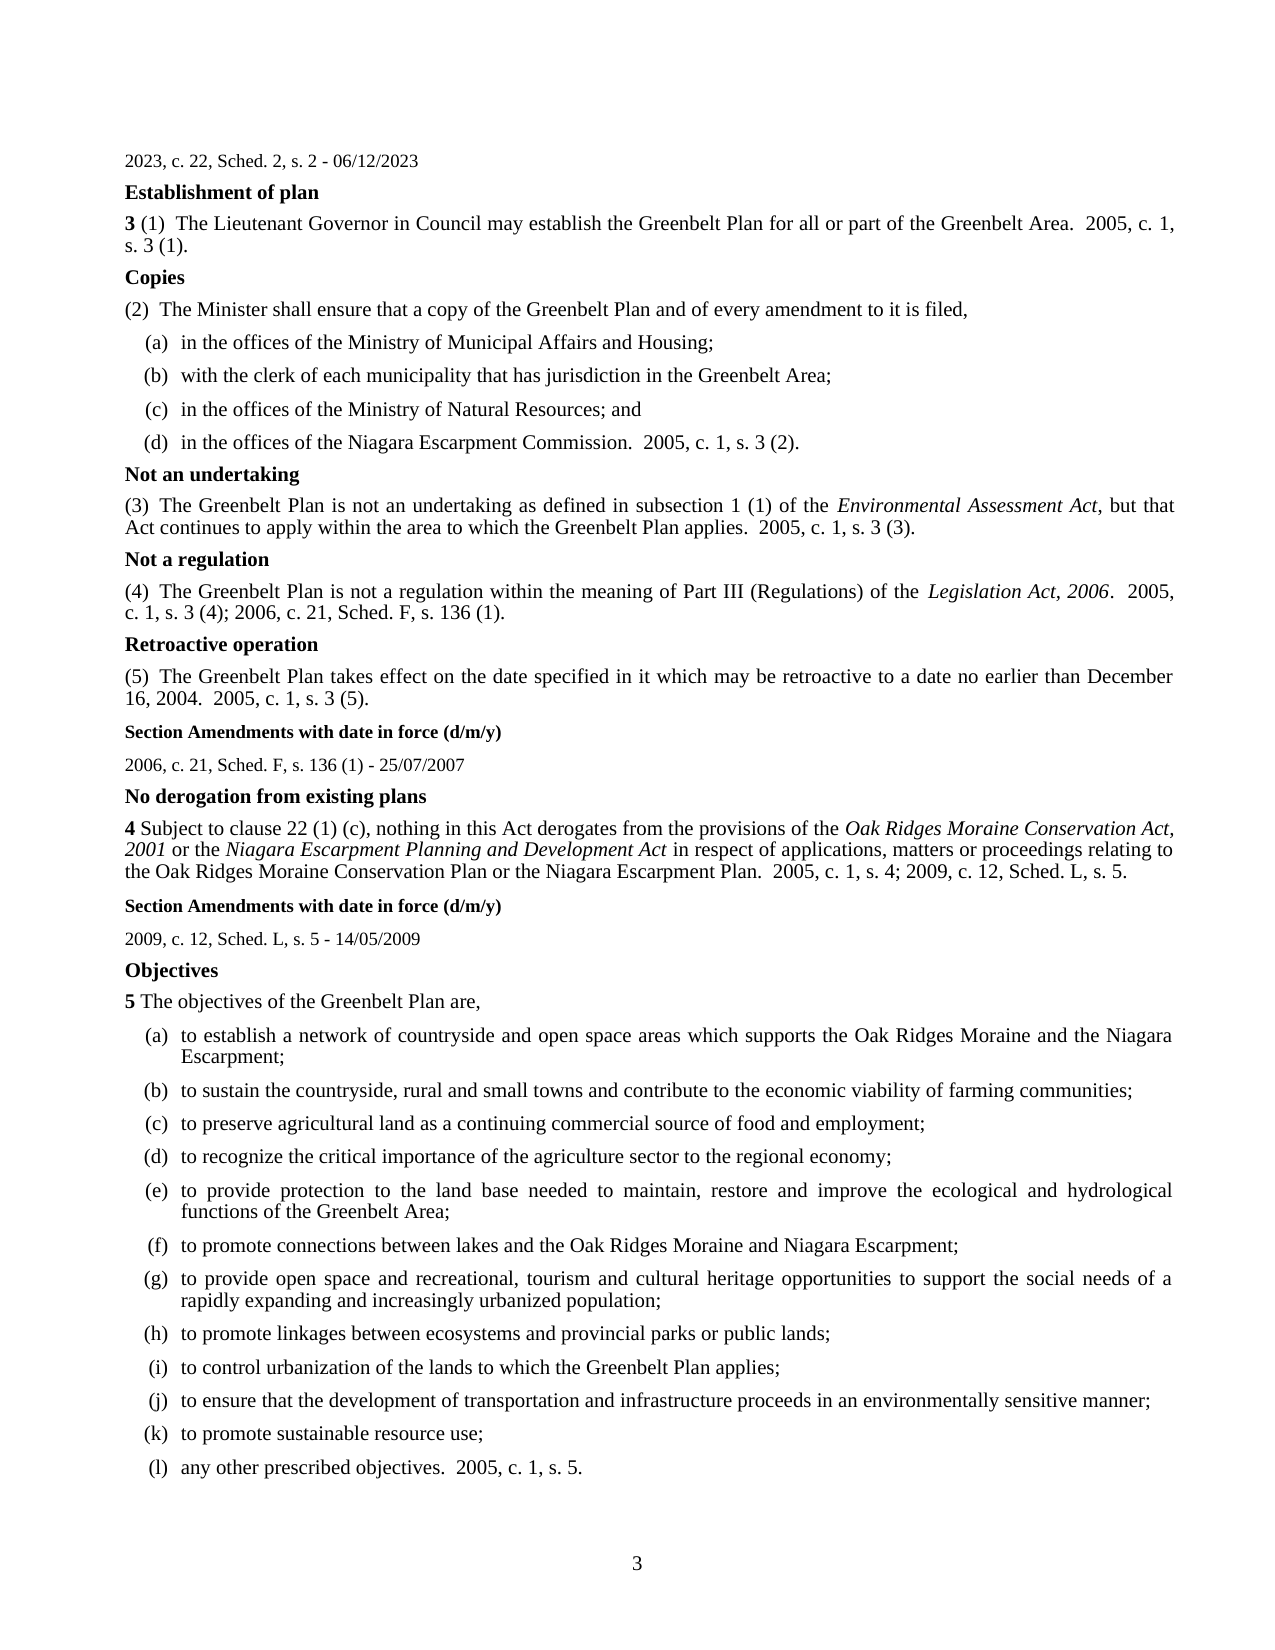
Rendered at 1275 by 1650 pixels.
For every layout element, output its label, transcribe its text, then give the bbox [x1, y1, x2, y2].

text (f) to promote connections between lakes and the Oak Ridges Moraine and Niagara Escarpment; [124, 1235, 1174, 1257]
text (a) to establish a network of countryside and open space areas which supports the Oak Ridges Moraine and the Niagara Escarpment; [124, 1025, 1174, 1068]
text (c) to preserve agricultural land as a continuing commercial source of food and employment; [124, 1113, 1174, 1135]
text 3 (1) The Lieutenant Governor in Council may establish the Greenbelt Plan for all or part of the Greenbelt Area. 2005, c. 1, s. 3 (1). [124, 213, 1174, 257]
text (c) in the offices of the Ministry of Natural Resources; and [124, 399, 1174, 420]
text 4 Subject to clause 22 (1) (c), nothing in this Act derogates from the provisions of the Oak Ridges Moraine Conservation Act, 2001 or the Niagara Escarpment Planning and Development Act in respect of applications, matters or proceedings relating to the Oak Ridges Moraine Conservation Plan or the Niagara Escarpment Plan. 2005, c. 1, s. 4; 2009, c. 12, Sched. L, s. 5. [124, 818, 1174, 883]
text 2009, c. 12, Sched. L, s. 5 - 14/05/2009 [124, 928, 1174, 950]
text Objectives [124, 962, 1174, 981]
text Retroactive operation [124, 637, 1174, 655]
text Section Amendments with date in force (d/m/y) [124, 894, 1174, 916]
text (a) in the offices of the Ministry of Municipal Affairs and Housing; [124, 332, 1174, 354]
text (j) to ensure that the development of transportation and infrastructure proceeds in an environmentally sensitive manner; [124, 1390, 1174, 1412]
text 2006, c. 21, Sched. F, s. 136 (1) - 25/07/2007 [124, 754, 1174, 776]
text (5) The Greenbelt Plan takes effect on the date specified in it which may be retroactive to a date no earlier than December 16, 2004. 2005, c. 1, s. 3 (5). [124, 666, 1174, 709]
text 2023, c. 22, Sched. 2, s. 2 - 06/12/2023 [124, 150, 1174, 172]
text (b) with the clerk of each municipality that has jurisdiction in the Greenbelt Area; [124, 365, 1174, 387]
text (3) The Greenbelt Plan is not an undertaking as defined in subsection 1 (1) of the Environmental Assessment Act, but that Act continues to apply within the area to which the Greenbelt Plan applies. 2005, c. 1, s. 3 (3). [124, 495, 1174, 539]
text Copies [124, 269, 1174, 288]
text (4) The Greenbelt Plan is not a regulation within the meaning of Part III (Regulations) of the Legislation Act, 2006. 2005, c. 1, s. 3 (4); 2006, c. 21, Sched. F, s. 136 (1). [124, 581, 1174, 624]
text No derogation from existing plans [124, 788, 1174, 807]
text (2) The Minister shall ensure that a copy of the Greenbelt Plan and of every amendment to it is filed, [124, 299, 1174, 320]
text (i) to control urbanization of the lands to which the Greenbelt Plan applies; [124, 1357, 1174, 1378]
text (h) to promote linkages between ecosystems and provincial parks or public lands; [124, 1323, 1174, 1345]
text (d) to recognize the critical importance of the agriculture sector to the regional economy; [124, 1146, 1174, 1168]
text Section Amendments with date in force (d/m/y) [124, 721, 1174, 743]
text (d) in the offices of the Niagara Escarpment Commission. 2005, c. 1, s. 3 (2). [124, 432, 1174, 454]
text (b) to sustain the countryside, rural and small towns and contribute to the economic viability of farming communities; [124, 1080, 1174, 1102]
text (g) to provide open space and recreational, tourism and cultural heritage opportunities to support the social needs of a rapidly expanding and increasingly urbanized population; [124, 1268, 1174, 1312]
text Not an undertaking [124, 466, 1174, 485]
text (l) any other prescribed objectives. 2005, c. 1, s. 5. [124, 1457, 1174, 1478]
text (e) to provide protection to the land base needed to maintain, restore and improve the ecological and hydrological functions of the Greenbelt Area; [124, 1180, 1174, 1223]
text Establishment of plan [124, 184, 1174, 203]
text Not a regulation [124, 551, 1174, 570]
text (k) to promote sustainable resource use; [124, 1423, 1174, 1445]
text 5 The objectives of the Greenbelt Plan are, [124, 991, 1174, 1013]
